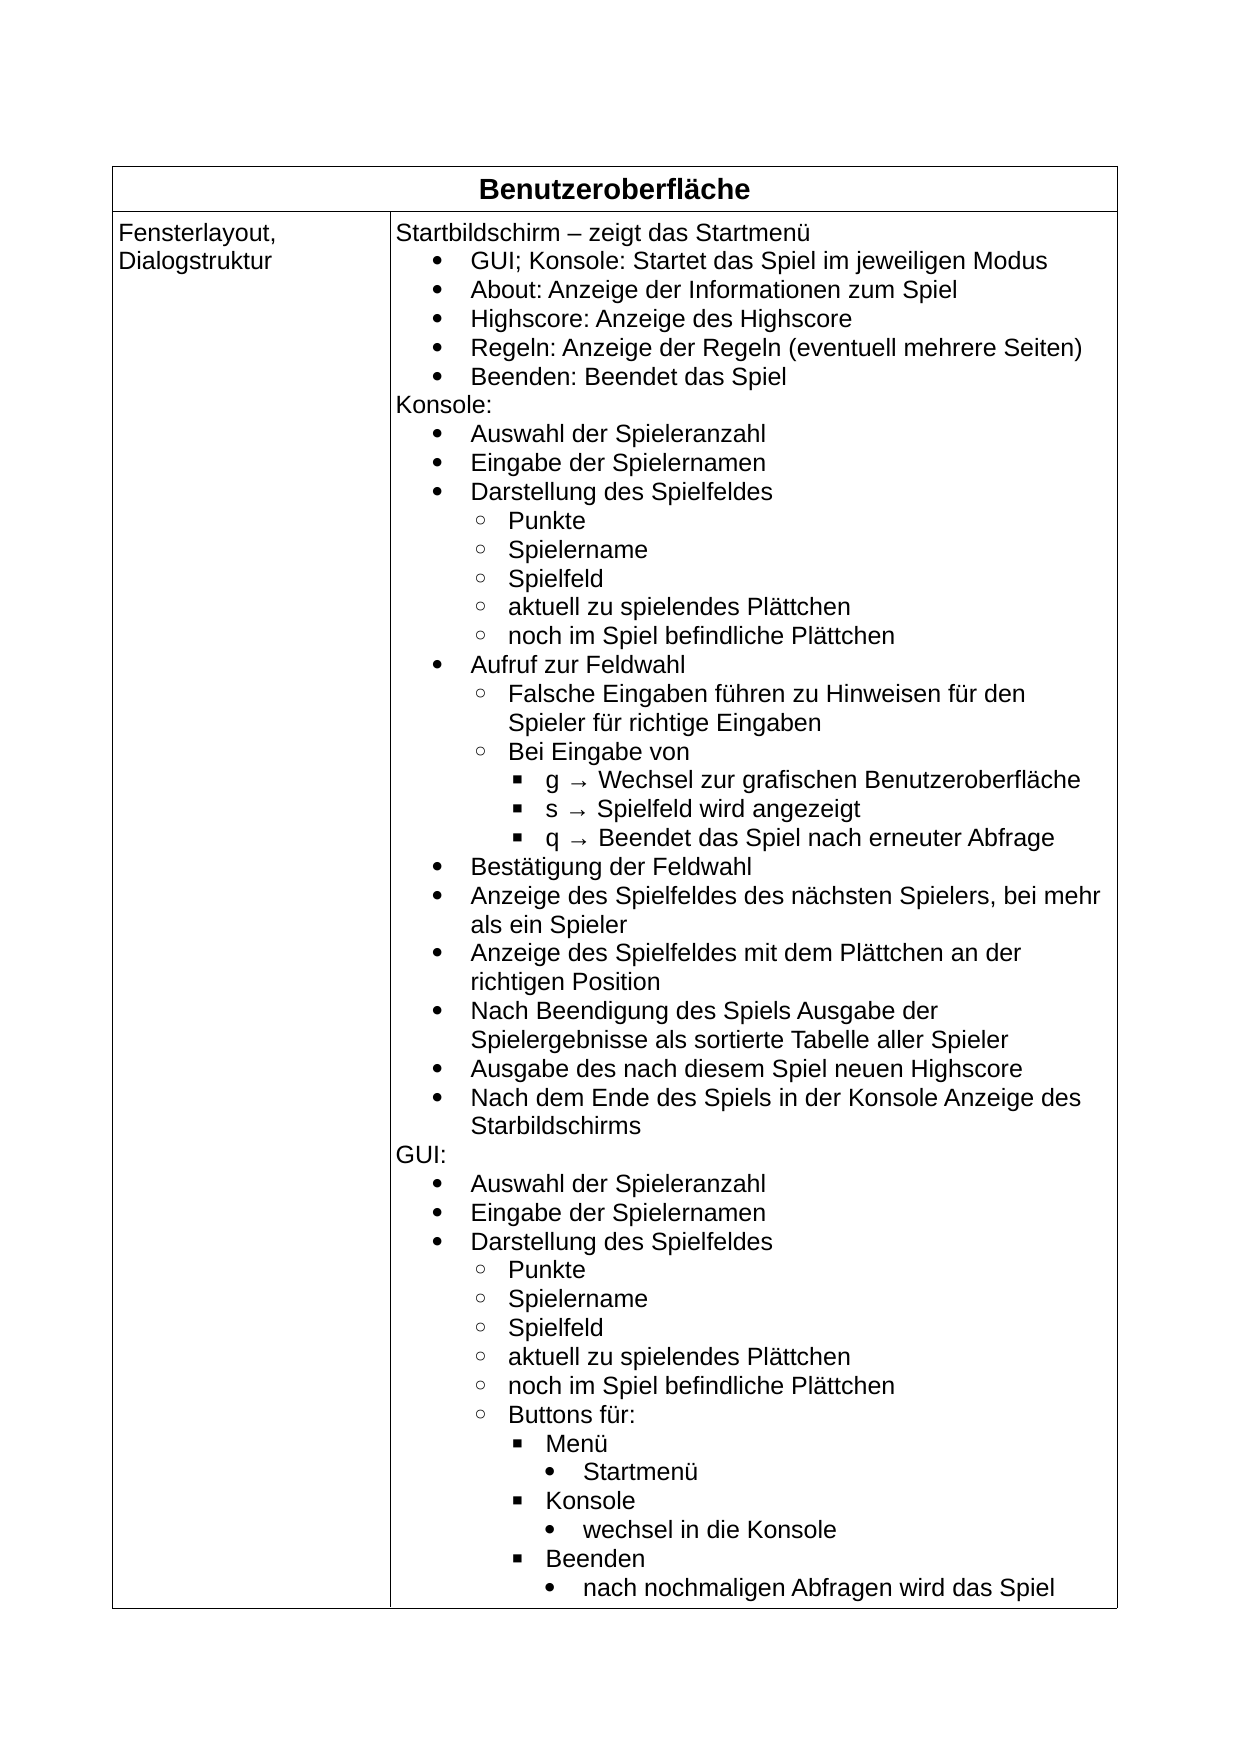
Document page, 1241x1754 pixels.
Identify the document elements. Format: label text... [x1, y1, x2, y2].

table_header Benutzeroberfläche [113, 167, 1117, 211]
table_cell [113, 212, 390, 1607]
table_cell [391, 212, 1117, 1607]
